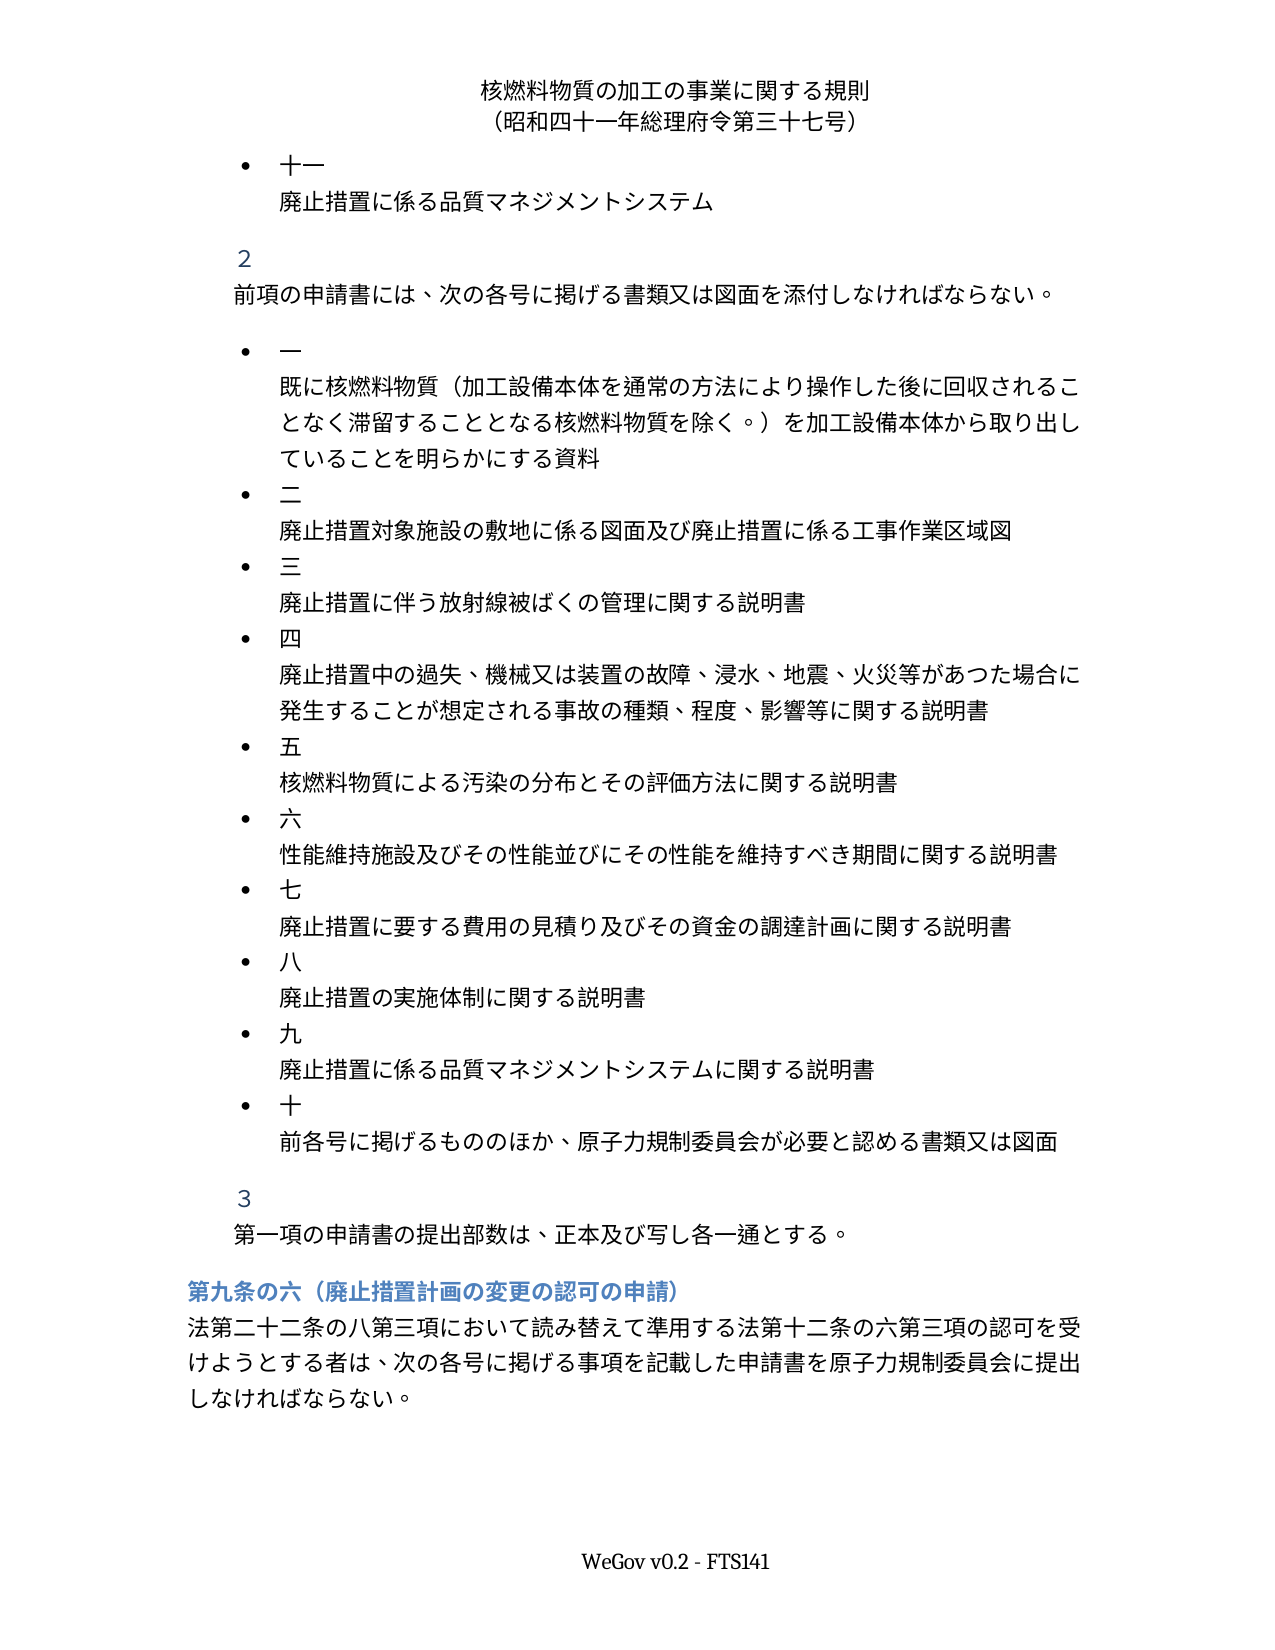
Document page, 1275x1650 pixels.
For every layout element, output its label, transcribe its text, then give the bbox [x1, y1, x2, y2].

list 九 廃止措置に係る品質マネジメントシステムに関する説明書 [242, 1018, 1087, 1085]
list 七 廃止措置に要する費用の見積り及びその資金の調達計画に関する説明書 [242, 874, 1087, 942]
subtitle 第九条の六（廃止措置計画の変更の認可の申請） [187, 1276, 1087, 1307]
list 四 廃止措置中の過失、機械又は装置の故障、浸水、地震、火災等があつた場合に発生することが想定される事故の種類、程度、影響等に関する説明書 [242, 623, 1087, 726]
subtitle ３ [233, 1183, 1087, 1214]
list 十 前各号に掲げるもののほか、原子力規制委員会が必要と認める書類又は図面 [242, 1090, 1087, 1157]
list 三 廃止措置に伴う放射線被ばくの管理に関する説明書 [242, 551, 1087, 618]
list 八 廃止措置の実施体制に関する説明書 [242, 946, 1087, 1013]
subtitle ２ [233, 243, 1087, 274]
list 六 性能維持施設及びその性能並びにその性能を維持すべき期間に関する説明書 [242, 803, 1087, 870]
text 第一項の申請書の提出部数は、正本及び写し各一通とする。 [233, 1219, 1087, 1250]
list 五 核燃料物質による汚染の分布とその評価方法に関する説明書 [242, 731, 1087, 798]
text 法第二十二条の八第三項において読み替えて準用する法第十二条の六第三項の認可を受けようとする者は、次の各号に掲げる事項を記載した申請書を原子力規制委員会に提出しなければならない。 [187, 1311, 1087, 1414]
list 十一 廃止措置に係る品質マネジメントシステム [242, 150, 1087, 217]
text 前項の申請書には、次の各号に掲げる書類又は図面を添付しなければならない。 [233, 279, 1087, 310]
list 一 既に核燃料物質（加工設備本体を通常の方法により操作した後に回収されることなく滞留することとなる核燃料物質を除く。）を加工設備本体から取り出していることを明らかにする資料 [242, 335, 1087, 474]
list 二 廃止措置対象施設の敷地に係る図面及び廃止措置に係る工事作業区域図 [242, 479, 1087, 546]
